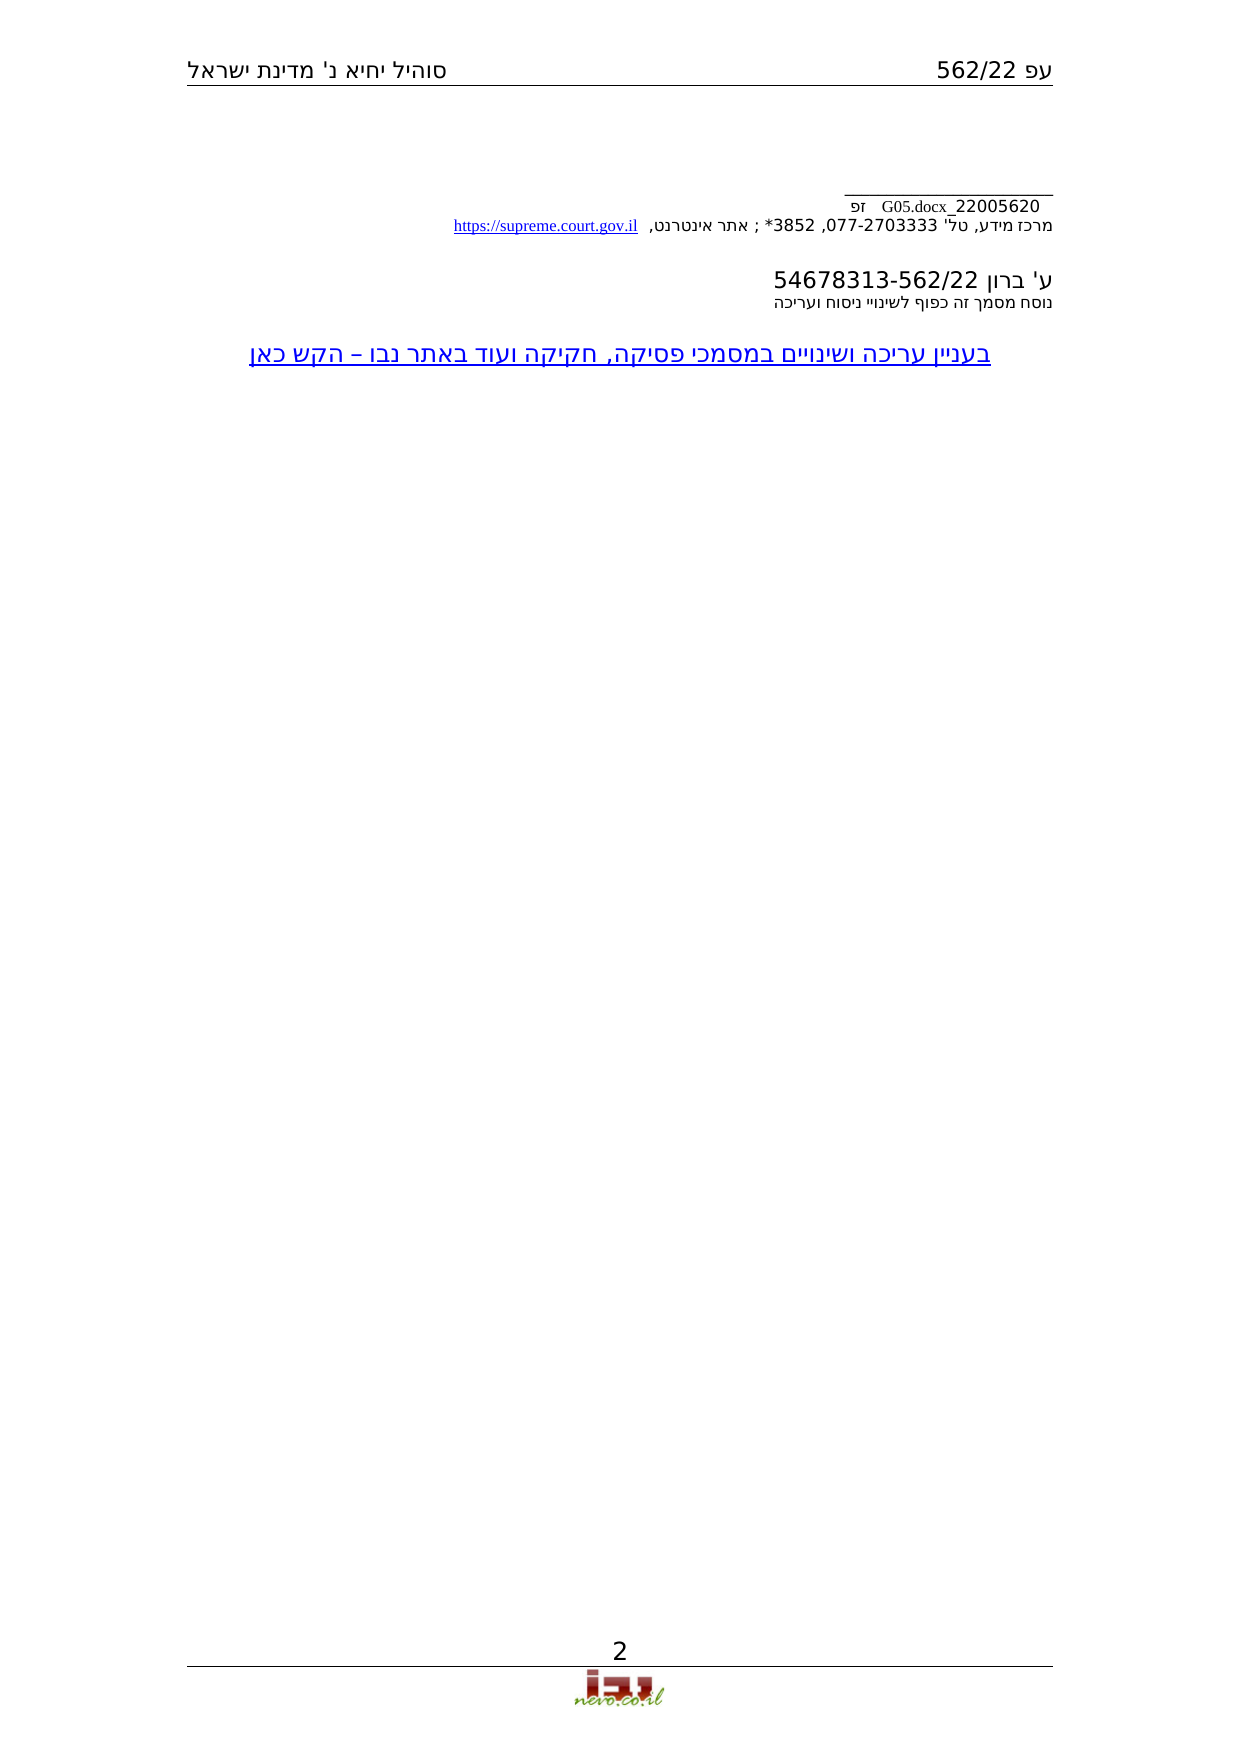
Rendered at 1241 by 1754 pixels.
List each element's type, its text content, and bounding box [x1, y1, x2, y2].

text מרכז מידע, טל' 077-2703333, 3852* ; אתר אינטרנט, https://supreme.court.gov.il [187, 216, 1053, 236]
text _________________________ [187, 177, 1053, 197]
text ע' ברון 54678313-562/22 [187, 267, 1053, 293]
text בעניין עריכה ושינויים במסמכי פסיקה, חקיקה ועוד באתר נבו – הקש כאן [187, 339, 1053, 368]
text נוסח מסמך זה כפוף לשינויי ניסוח ועריכה [187, 293, 1053, 313]
text 22005620_G05.docx זפ [187, 197, 1053, 216]
picture [574, 1669, 666, 1707]
